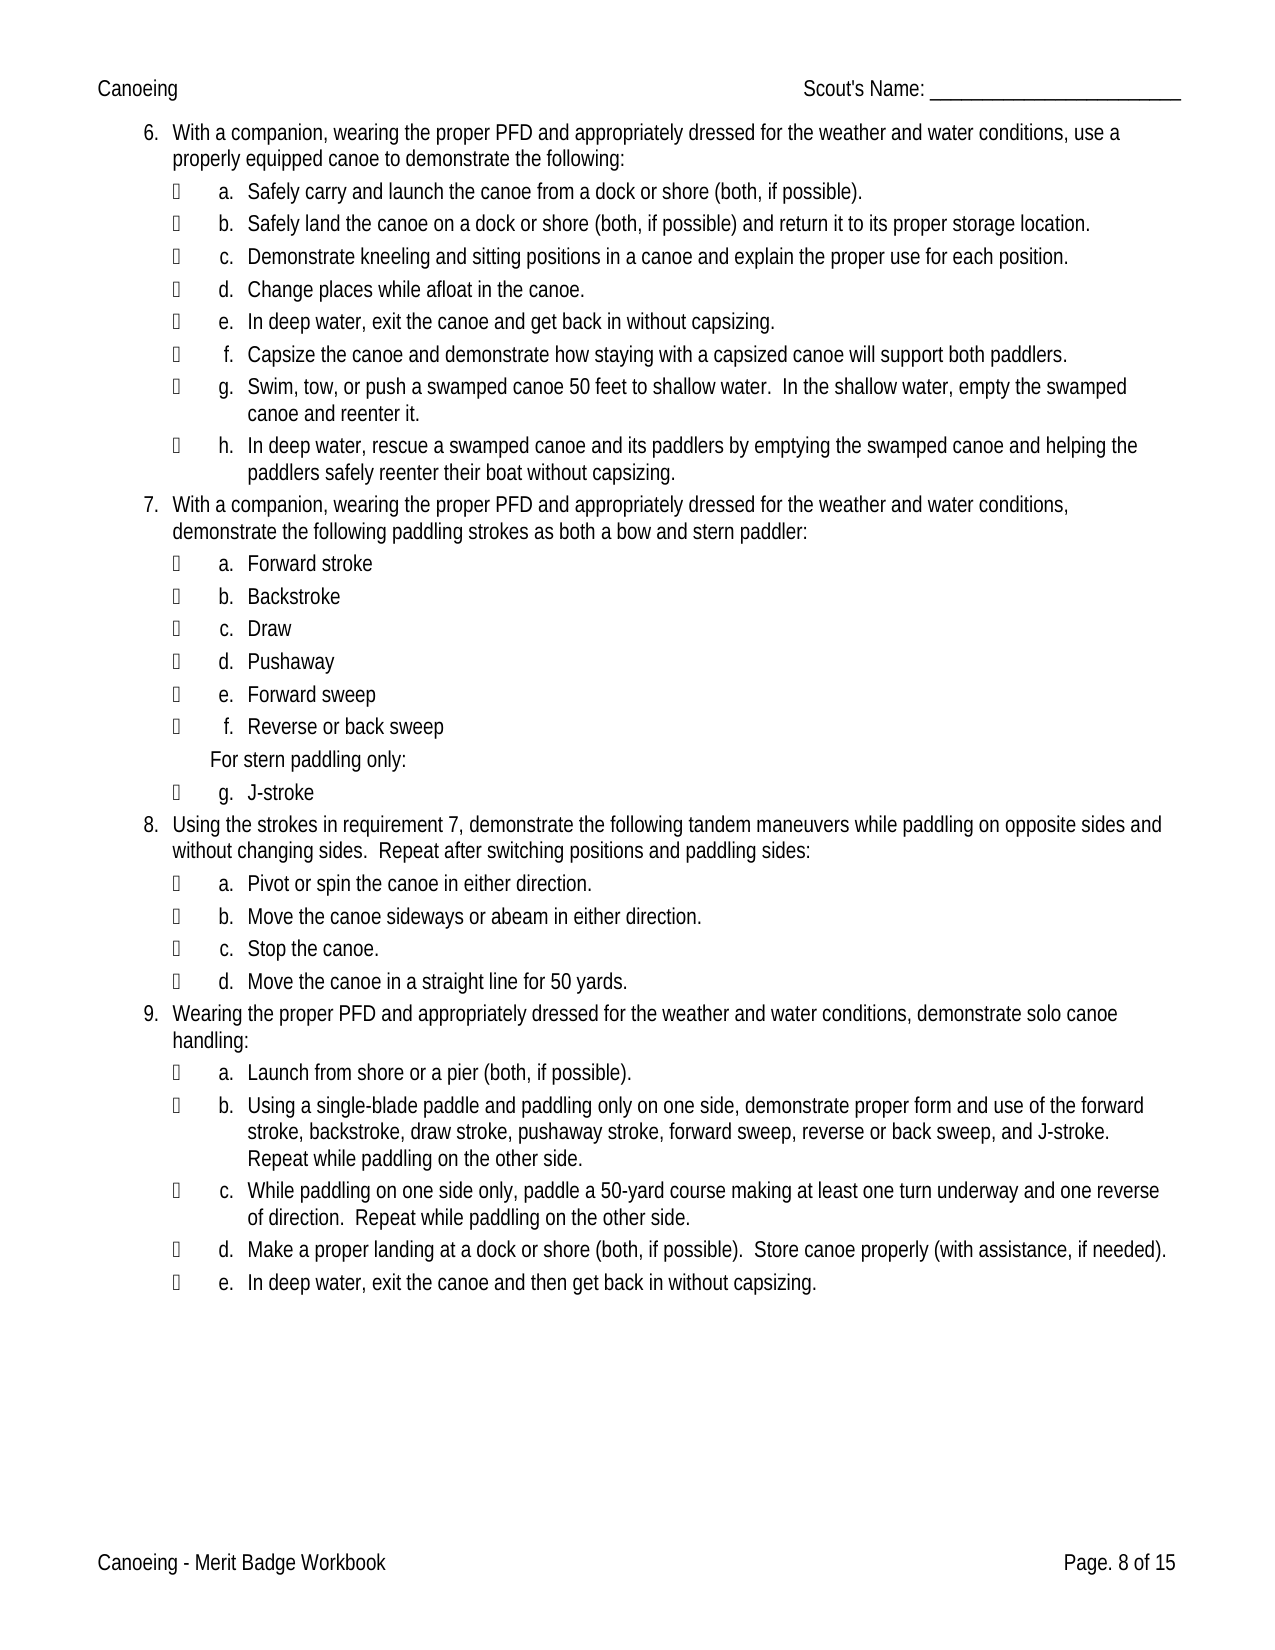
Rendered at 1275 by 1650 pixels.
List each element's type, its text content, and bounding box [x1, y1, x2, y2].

text b. Backstroke [172, 583, 1177, 609]
text a. Safely carry and launch the canoe from a dock or shore (both, if possible). [172, 178, 1177, 204]
text 6. With a companion, wearing the proper PFD and appropriately dressed for the weather and water conditions, use a properly equipped canoe to demonstrate the following: [97, 119, 1177, 171]
text d. Make a proper landing at a dock or shore (both, if possible). Store canoe properly (with assistance, if needed). [172, 1236, 1177, 1263]
text a. Pivot or spin the canoe in either direction. [172, 870, 1177, 896]
text a. Launch from shore or a pier (both, if possible). [172, 1059, 1177, 1086]
text d. Pushaway [172, 648, 1177, 674]
text b. Safely land the canoe on a dock or shore (both, if possible) and return it to its proper storage location. [172, 210, 1177, 237]
text c. While paddling on one side only, paddle a 50-yard course making at least one turn underway and one reverse of direction. Repeat while paddling on the other side. [172, 1177, 1177, 1230]
text a. Forward stroke [172, 550, 1177, 577]
text 8. Using the strokes in requirement 7, demonstrate the following tandem maneuvers while paddling on opposite sides and without changing sides. Repeat after switching positions and paddling sides: [97, 811, 1177, 864]
text c. Stop the canoe. [172, 935, 1177, 962]
text f. Capsize the canoe and demonstrate how staying with a capsized canoe will support both paddlers. [172, 341, 1177, 367]
text b. Using a single-blade paddle and paddling only on one side, demonstrate proper form and use of the forward stroke, backstroke, draw stroke, pushaway stroke, forward sweep, reverse or back sweep, and J-stroke. Repeat while paddling on the other side. [172, 1092, 1177, 1171]
text f. Reverse or back sweep [172, 713, 1177, 739]
text g. J-stroke [172, 778, 1177, 805]
text d. Move the canoe in a straight line for 50 yards. [172, 968, 1177, 994]
text g. Swim, tow, or push a swamped canoe 50 feet to shallow water. In the shallow water, empty the swamped canoe and reenter it. [172, 373, 1177, 426]
text h. In deep water, rescue a swamped canoe and its paddlers by emptying the swamped canoe and helping the paddlers safely reenter their boat without capsizing. [172, 432, 1177, 485]
text 7. With a companion, wearing the proper PFD and appropriately dressed for the weather and water conditions, demonstrate the following paddling strokes as both a bow and stern paddler: [97, 491, 1177, 544]
text b. Move the canoe sideways or abeam in either direction. [172, 903, 1177, 929]
text e. In deep water, exit the canoe and get back in without capsizing. [172, 308, 1177, 334]
text c. Draw [172, 615, 1177, 642]
text 9. Wearing the proper PFD and appropriately dressed for the weather and water conditions, demonstrate solo canoe handling: [97, 1000, 1177, 1053]
text For stern paddling only: [210, 746, 1177, 772]
text d. Change places while afloat in the canoe. [172, 276, 1177, 302]
text e. Forward sweep [172, 681, 1177, 707]
text c. Demonstrate kneeling and sitting positions in a canoe and explain the proper use for each position. [172, 243, 1177, 269]
text e. In deep water, exit the canoe and then get back in without capsizing. [172, 1269, 1177, 1295]
